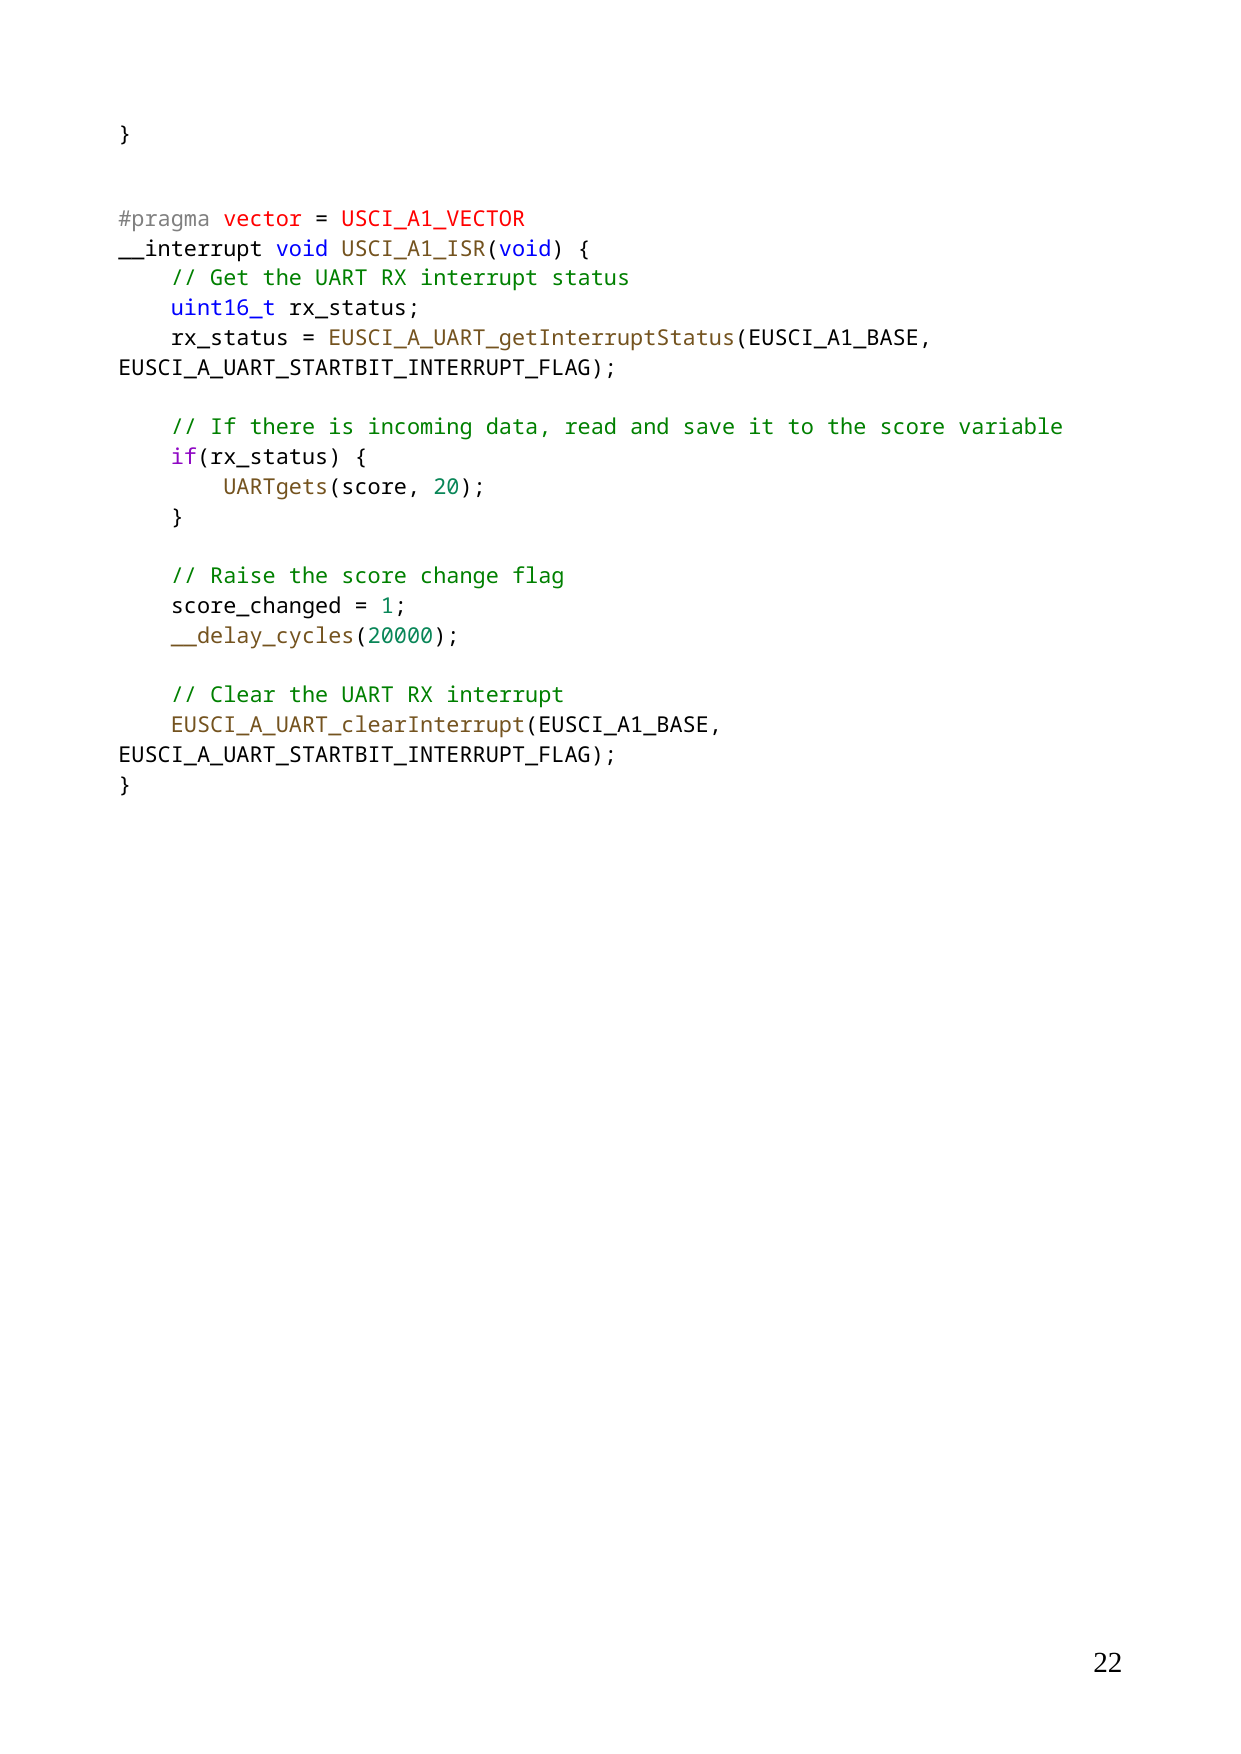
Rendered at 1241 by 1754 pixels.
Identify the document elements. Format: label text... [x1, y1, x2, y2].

text rx_status = EUSCI_A_UART_getInterruptStatus(EUSCI_A1_BASE, EUSCI_A_UART_STARTBIT_INTERRUPT_FLAG); [118, 322, 1122, 381]
text EUSCI_A_UART_clearInterrupt(EUSCI_A1_BASE, EUSCI_A_UART_STARTBIT_INTERRUPT_FLAG); [118, 709, 1122, 769]
text __delay_cycles(20000); [118, 620, 1122, 649]
text // If there is incoming data, read and save it to the score variable [118, 411, 1122, 441]
text #pragma vector = USCI_A1_VECTOR [118, 203, 1122, 232]
text // Clear the UART RX interrupt [118, 679, 1122, 709]
text // Get the UART RX interrupt status [118, 262, 1122, 292]
text __interrupt void USCI_A1_ISR(void) { [118, 232, 1122, 262]
text uint16_t rx_status; [118, 292, 1122, 322]
text score_changed = 1; [118, 590, 1122, 620]
text // Raise the score change flag [118, 560, 1122, 590]
text } [118, 118, 1122, 148]
text if(rx_status) { [118, 441, 1122, 471]
text } [118, 501, 1122, 530]
text } [118, 769, 1122, 798]
text UARTgets(score, 20); [118, 471, 1122, 501]
